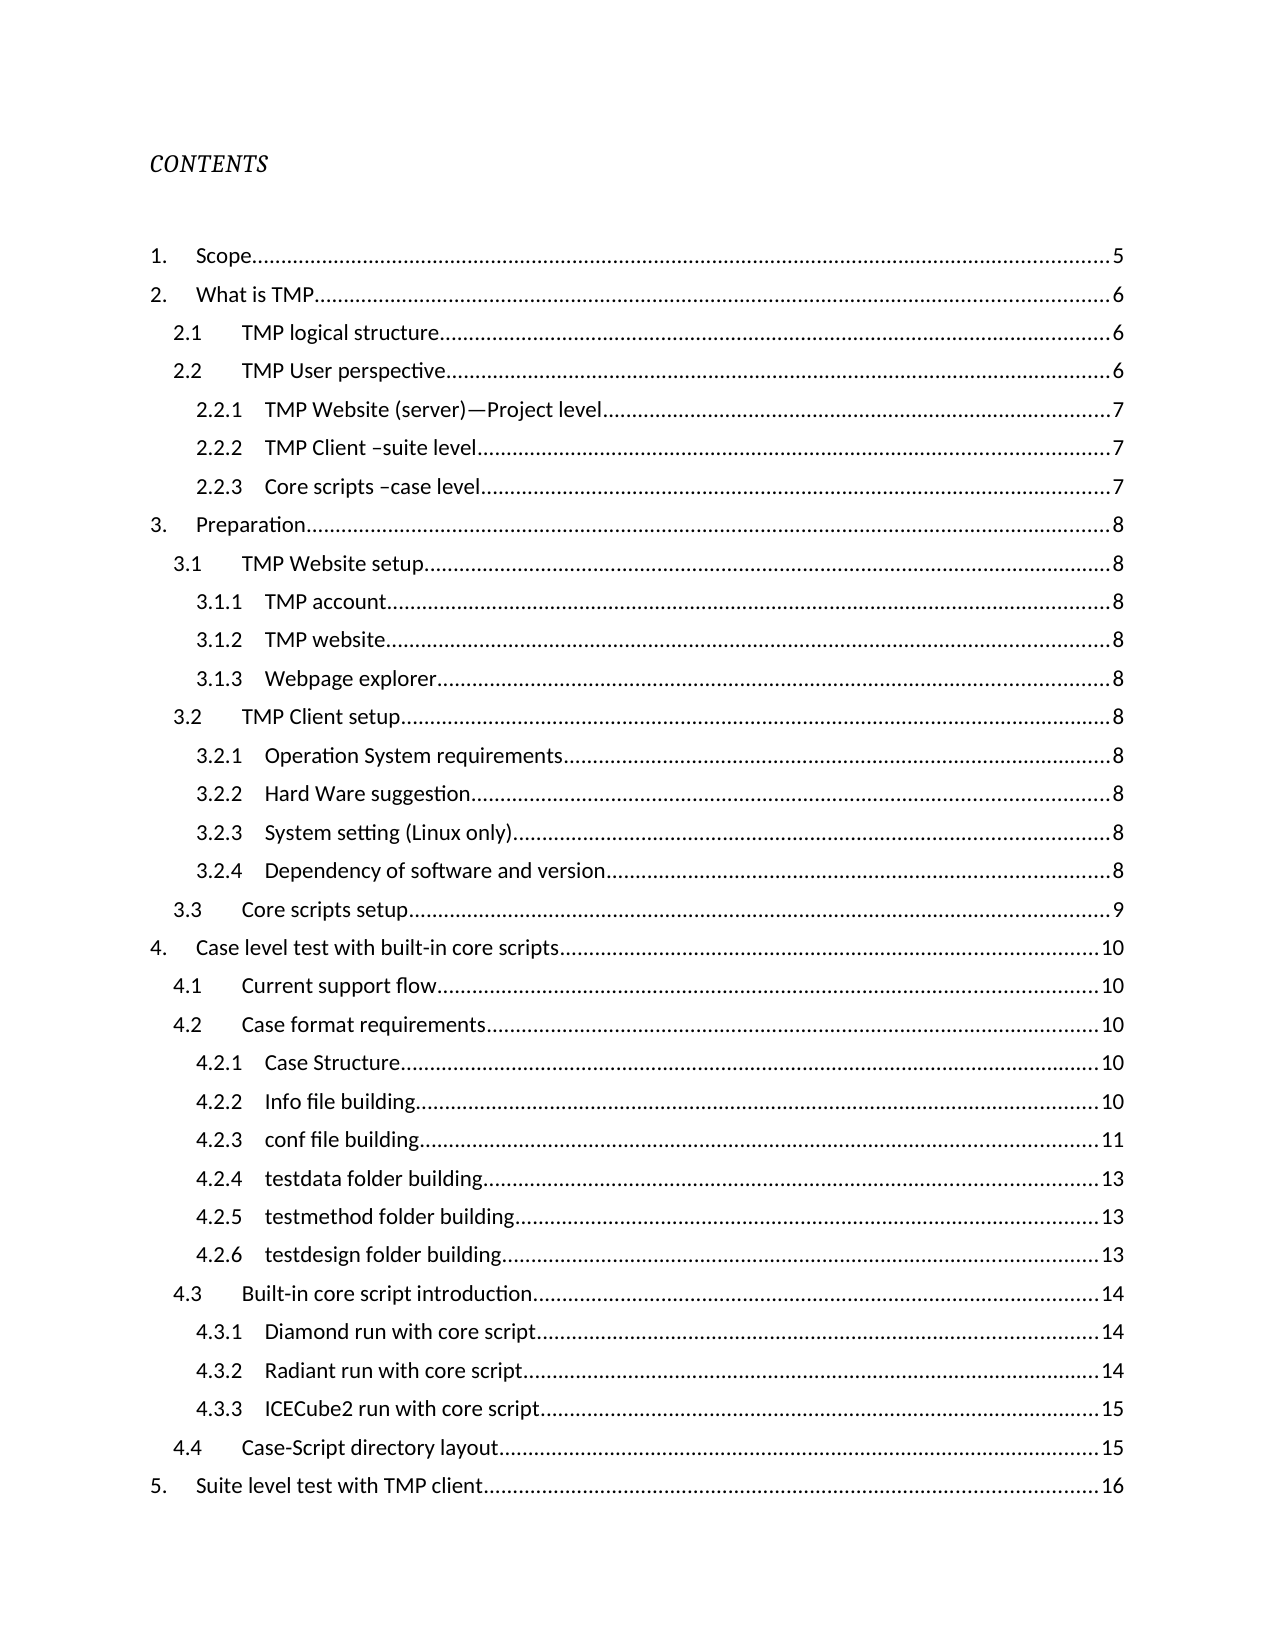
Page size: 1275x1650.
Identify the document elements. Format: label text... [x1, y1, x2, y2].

text 4.2.2 Info file building 10 [196, 1087, 1125, 1115]
text 3. Preparation 8 [150, 510, 1125, 538]
text 1. Scope 5 [150, 241, 1125, 269]
text 3.2.2 Hard Ware suggestion 8 [196, 779, 1125, 807]
text 3.1.2 TMP website 8 [196, 626, 1125, 654]
text 4.2.5 testmethod folder building 13 [196, 1202, 1125, 1230]
text 2.2.2 TMP Client –suite level 7 [196, 433, 1125, 461]
text 3.3 Core scripts setup 9 [173, 895, 1125, 923]
text 3.2.4 Dependency of software and version 8 [196, 856, 1125, 884]
text 3.2.1 Operation System requirements 8 [196, 741, 1125, 769]
text 3.1 TMP Website setup 8 [173, 549, 1125, 577]
text 4.3.3 ICECube2 run with core script 15 [196, 1394, 1125, 1422]
text 4.3.1 Diamond run with core script 14 [196, 1317, 1125, 1346]
text 2. What is TMP 6 [150, 280, 1125, 308]
text 4.3.2 Radiant run with core script 14 [196, 1356, 1125, 1384]
text 3.2 TMP Client setup 8 [173, 702, 1125, 731]
text 4.2.4 testdata folder building 13 [196, 1164, 1125, 1192]
text 2.2 TMP User perspective 6 [173, 357, 1125, 384]
text 4. Case level test with built-in core scripts 10 [150, 933, 1125, 961]
text 4.2.6 testdesign folder building 13 [196, 1241, 1125, 1269]
text 4.3 Built-in core script introduction 14 [173, 1279, 1125, 1307]
text 3.1.3 Webpage explorer 8 [196, 664, 1125, 692]
text 3.1.1 TMP account 8 [196, 587, 1125, 615]
text 4.4 Case-Script directory layout 15 [173, 1433, 1125, 1461]
text 4.2.3 conf file building 11 [196, 1125, 1125, 1153]
subtitle CONTENTS [150, 150, 1125, 179]
text 4.2.1 Case Structure 10 [196, 1048, 1125, 1076]
text 4.2 Case format requirements 10 [173, 1010, 1125, 1038]
text 4.1 Current support flow 10 [173, 972, 1125, 999]
text 3.2.3 System setting (Linux only) 8 [196, 818, 1125, 846]
text 2.1 TMP logical structure 6 [173, 318, 1125, 346]
text 5. Suite level test with TMP client 16 [150, 1471, 1125, 1499]
text 2.2.1 TMP Website (server)—Project level 7 [196, 395, 1125, 423]
text 2.2.3 Core scripts –case level 7 [196, 472, 1125, 500]
